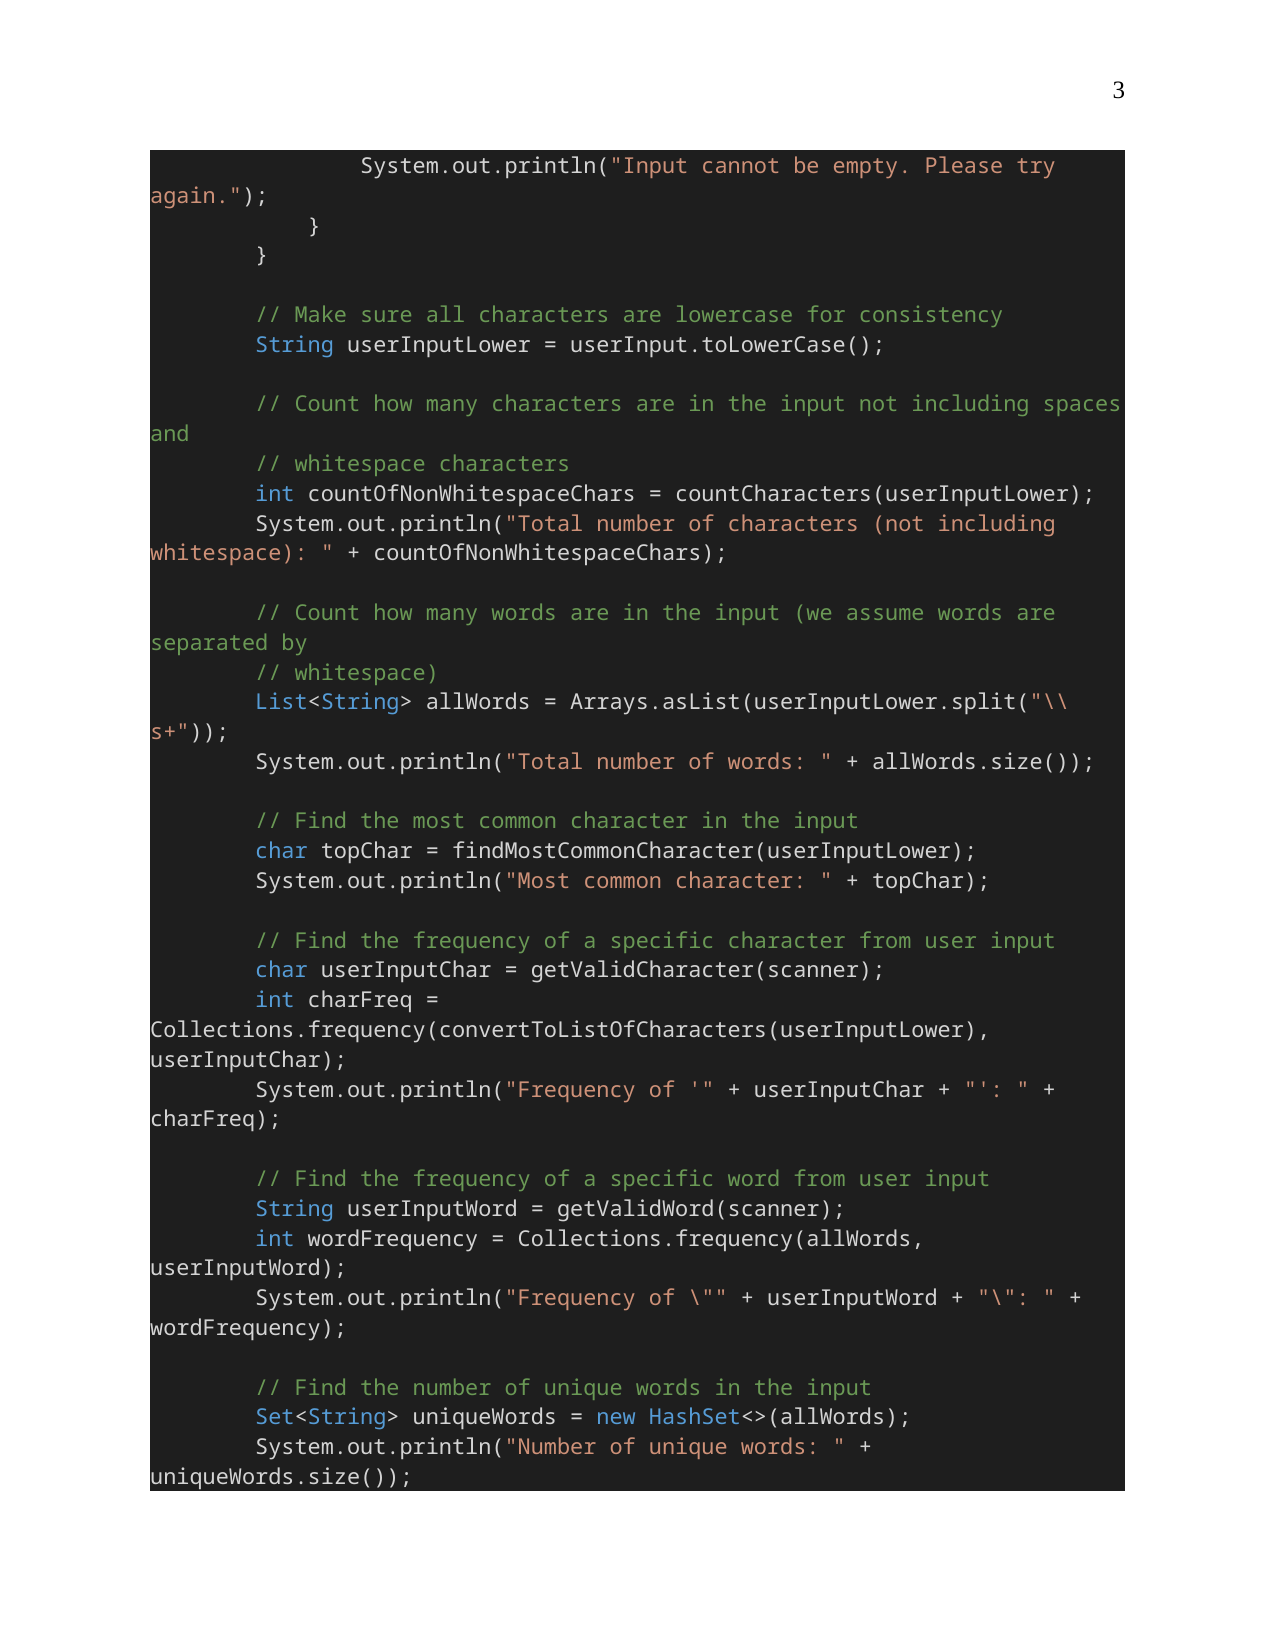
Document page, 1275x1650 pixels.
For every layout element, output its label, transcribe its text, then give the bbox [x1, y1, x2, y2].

text Set<String> uniqueWords = new HashSet<>(allWords); [150, 1401, 1125, 1431]
text // Find the most common character in the input [150, 805, 1125, 835]
text System.out.println("Frequency of \"" + userInputWord + "\": " + wordFrequency); [150, 1282, 1125, 1342]
text System.out.println("Frequency of '" + userInputChar + "': " + charFreq); [150, 1073, 1125, 1133]
text System.out.println("Total number of words: " + allWords.size()); [150, 746, 1125, 776]
text System.out.println("Total number of characters (not including whitespace): " + countOfNonWhitespaceChars); [150, 507, 1125, 567]
text int wordFrequency = Collections.frequency(allWords, userInputWord); [150, 1222, 1125, 1282]
text System.out.println("Most common character: " + topChar); [150, 865, 1125, 895]
text // whitespace characters [150, 448, 1125, 478]
text System.out.println("Input cannot be empty. Please try again."); [150, 150, 1125, 209]
text // Find the number of unique words in the input [150, 1371, 1125, 1401]
text // Count how many words are in the input (we assume words are separated by [150, 597, 1125, 656]
text String userInputWord = getValidWord(scanner); [150, 1193, 1125, 1222]
text char topChar = findMostCommonCharacter(userInputLower); [150, 835, 1125, 865]
text char userInputChar = getValidCharacter(scanner); [150, 954, 1125, 984]
text } [150, 209, 1125, 239]
text // Find the frequency of a specific character from user input [150, 924, 1125, 954]
text } [150, 239, 1125, 269]
text // Make sure all characters are lowercase for consistency [150, 299, 1125, 329]
text System.out.println("Number of unique words: " + uniqueWords.size()); [150, 1431, 1125, 1491]
text int charFreq = Collections.frequency(convertToListOfCharacters(userInputLower), userInputChar); [150, 984, 1125, 1073]
text // Find the frequency of a specific word from user input [150, 1163, 1125, 1193]
text List<String> allWords = Arrays.asList(userInputLower.split("\\s+")); [150, 686, 1125, 746]
text int countOfNonWhitespaceChars = countCharacters(userInputLower); [150, 478, 1125, 507]
text String userInputLower = userInput.toLowerCase(); [150, 329, 1125, 358]
text // whitespace) [150, 656, 1125, 686]
text // Count how many characters are in the input not including spaces and [150, 388, 1125, 448]
